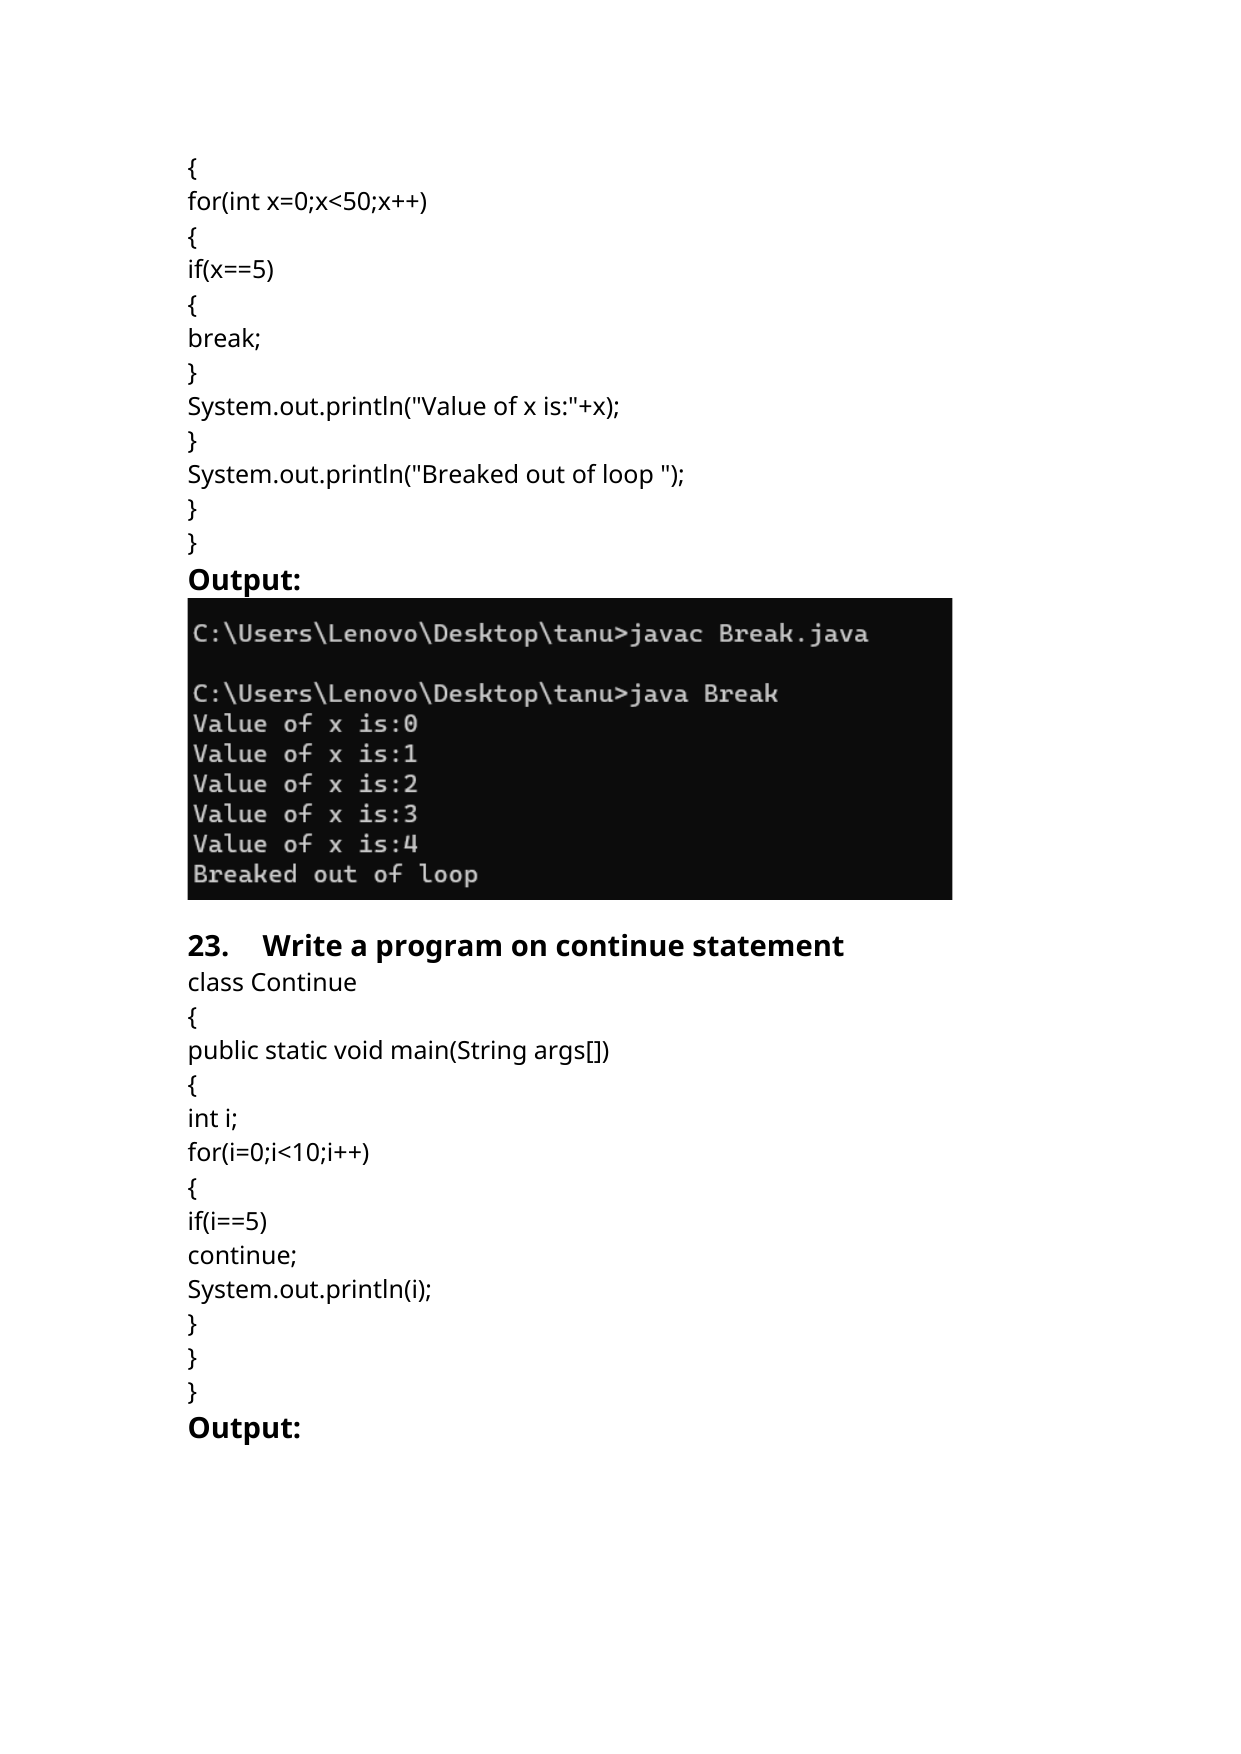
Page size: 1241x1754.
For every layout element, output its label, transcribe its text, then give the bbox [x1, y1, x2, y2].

list System.out.println("Breaked out of loop "); [187, 457, 1053, 491]
list { [187, 286, 1053, 320]
list { [187, 999, 1053, 1033]
list System.out.println(i); [187, 1271, 1053, 1305]
list int i; [187, 1101, 1053, 1135]
list Output: [187, 1408, 1053, 1447]
picture [187, 598, 953, 900]
list for(i=0;i<10;i++) [187, 1135, 1053, 1169]
list if(x==5) [187, 252, 1053, 286]
list continue; [187, 1237, 1053, 1271]
list } [187, 1373, 1053, 1408]
list Output: [187, 559, 1053, 598]
list } [187, 1305, 1053, 1339]
list { [187, 218, 1053, 252]
list public static void main(String args[]) [187, 1033, 1053, 1067]
list Write a program on continue statement [187, 925, 1053, 965]
list { [187, 1169, 1053, 1203]
list } [187, 491, 1053, 525]
list } [187, 525, 1053, 559]
list System.out.println("Value of x is:"+x); [187, 388, 1053, 422]
list for(int x=0;x<50;x++) [187, 184, 1053, 218]
list } [187, 422, 1053, 457]
list { [187, 1067, 1053, 1101]
list { [187, 150, 1053, 184]
list } [187, 1339, 1053, 1373]
list } [187, 354, 1053, 388]
list class Continue [187, 965, 1053, 999]
list break; [187, 320, 1053, 354]
list if(i==5) [187, 1203, 1053, 1237]
